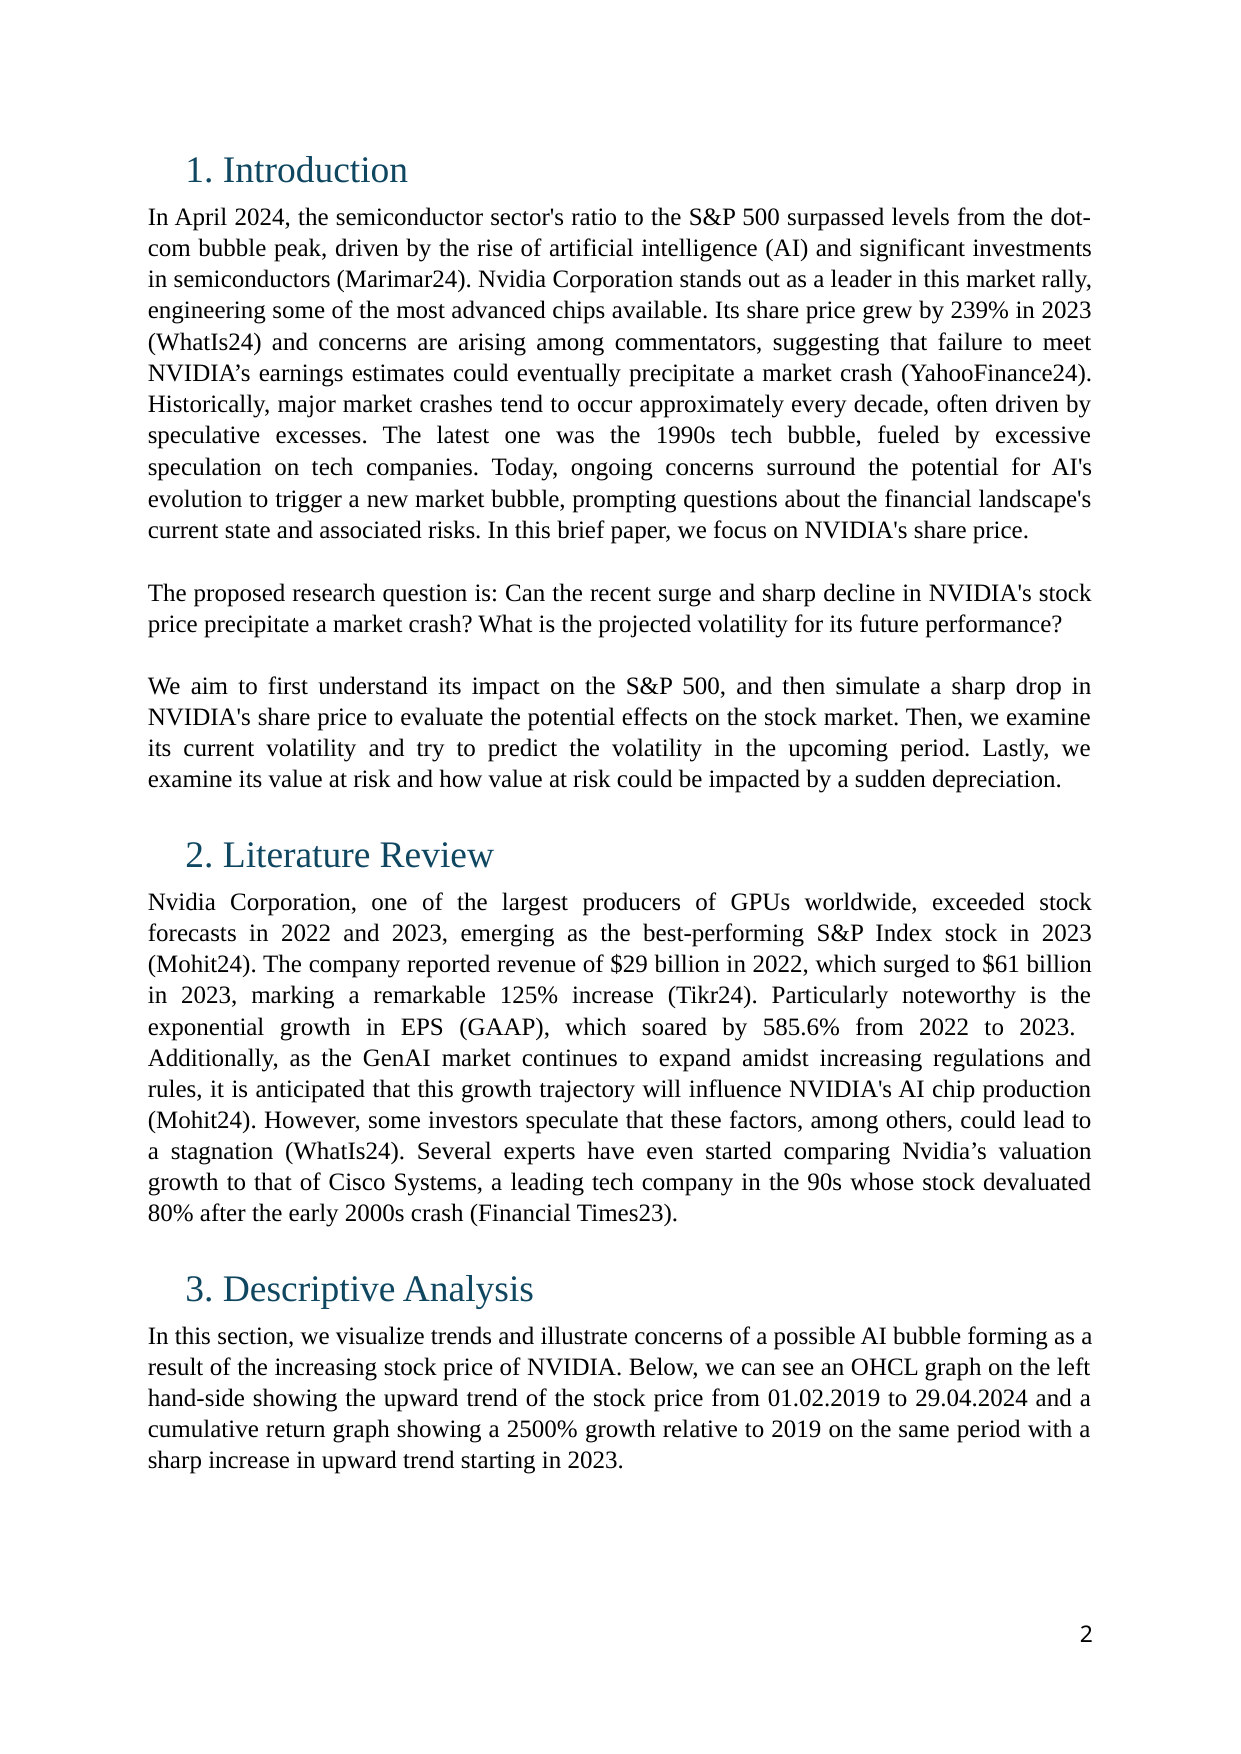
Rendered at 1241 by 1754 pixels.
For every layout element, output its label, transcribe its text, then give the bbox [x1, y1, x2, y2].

text Nvidia Corporation, one of the largest producers of GPUs worldwide, exceeded stock forecasts in 2022 and 2023, emerging as the best-performing S&P Index stock in 2023 (Mohit24). The company reported revenue of $29 billion in 2022, which surged to $61 billion in 2023, marking a remarkable 125% increase (Tikr24). Particularly noteworthy is the exponential growth in EPS (GAAP), which soared by 585.6% from 2022 to 2023. Additionally, as the GenAI market continues to expand amidst increasing regulations and rules, it is anticipated that this growth trajectory will influence NVIDIA's AI chip production (Mohit24). However, some investors speculate that these factors, among others, could lead to a stagnation (WhatIs24). Several experts have even started comparing Nvidia’s valuation growth to that of Cisco Systems, a leading tech company in the 90s whose stock devaluated 80% after the early 2000s crash (Financial Times23). [148, 887, 1093, 1227]
subtitle Introduction [185, 148, 1093, 191]
subtitle Descriptive Analysis [185, 1266, 1093, 1309]
text The proposed research question is: Can the recent surge and sharp decline in NVIDIA's stock price precipitate a market crash? What is the projected volatility for its future performance? [148, 578, 1093, 637]
text In April 2024, the semiconductor sector's ratio to the S&P 500 surpassed levels from the dot-com bubble peak, driven by the rise of artificial intelligence (AI) and significant investments in semiconductors (Marimar24). Nvidia Corporation stands out as a leader in this market rally, engineering some of the most advanced chips available. Its share price grew by 239% in 2023 (WhatIs24) and concerns are arising among commentators, suggesting that failure to meet NVIDIA’s earnings estimates could eventually precipitate a market crash (YahooFinance24). Historically, major market crashes tend to occur approximately every decade, often driven by speculative excesses. The latest one was the 1990s tech bubble, fueled by excessive speculation on tech companies. Today, ongoing concerns surround the potential for AI's evolution to trigger a new market bubble, prompting questions about the financial landscape's current state and associated risks. In this brief paper, we focus on NVIDIA's share price. [148, 202, 1093, 544]
subtitle Literature Review [185, 832, 1093, 876]
text In this section, we visualize trends and illustrate concerns of a possible AI bubble forming as a result of the increasing stock price of NVIDIA. Below, we can see an OHCL graph on the left hand-side showing the upward trend of the stock price from 01.02.2019 to 29.04.2024 and a cumulative return graph showing a 2500% growth relative to 2019 on the same period with a sharp increase in upward trend starting in 2023. [148, 1321, 1093, 1474]
text We aim to first understand its impact on the S&P 500, and then simulate a sharp drop in NVIDIA's share price to evaluate the potential effects on the stock market. Then, we examine its current volatility and try to predict the volatility in the upcoming period. Lastly, we examine its value at risk and how value at risk could be impacted by a sudden depreciation. [148, 671, 1093, 793]
